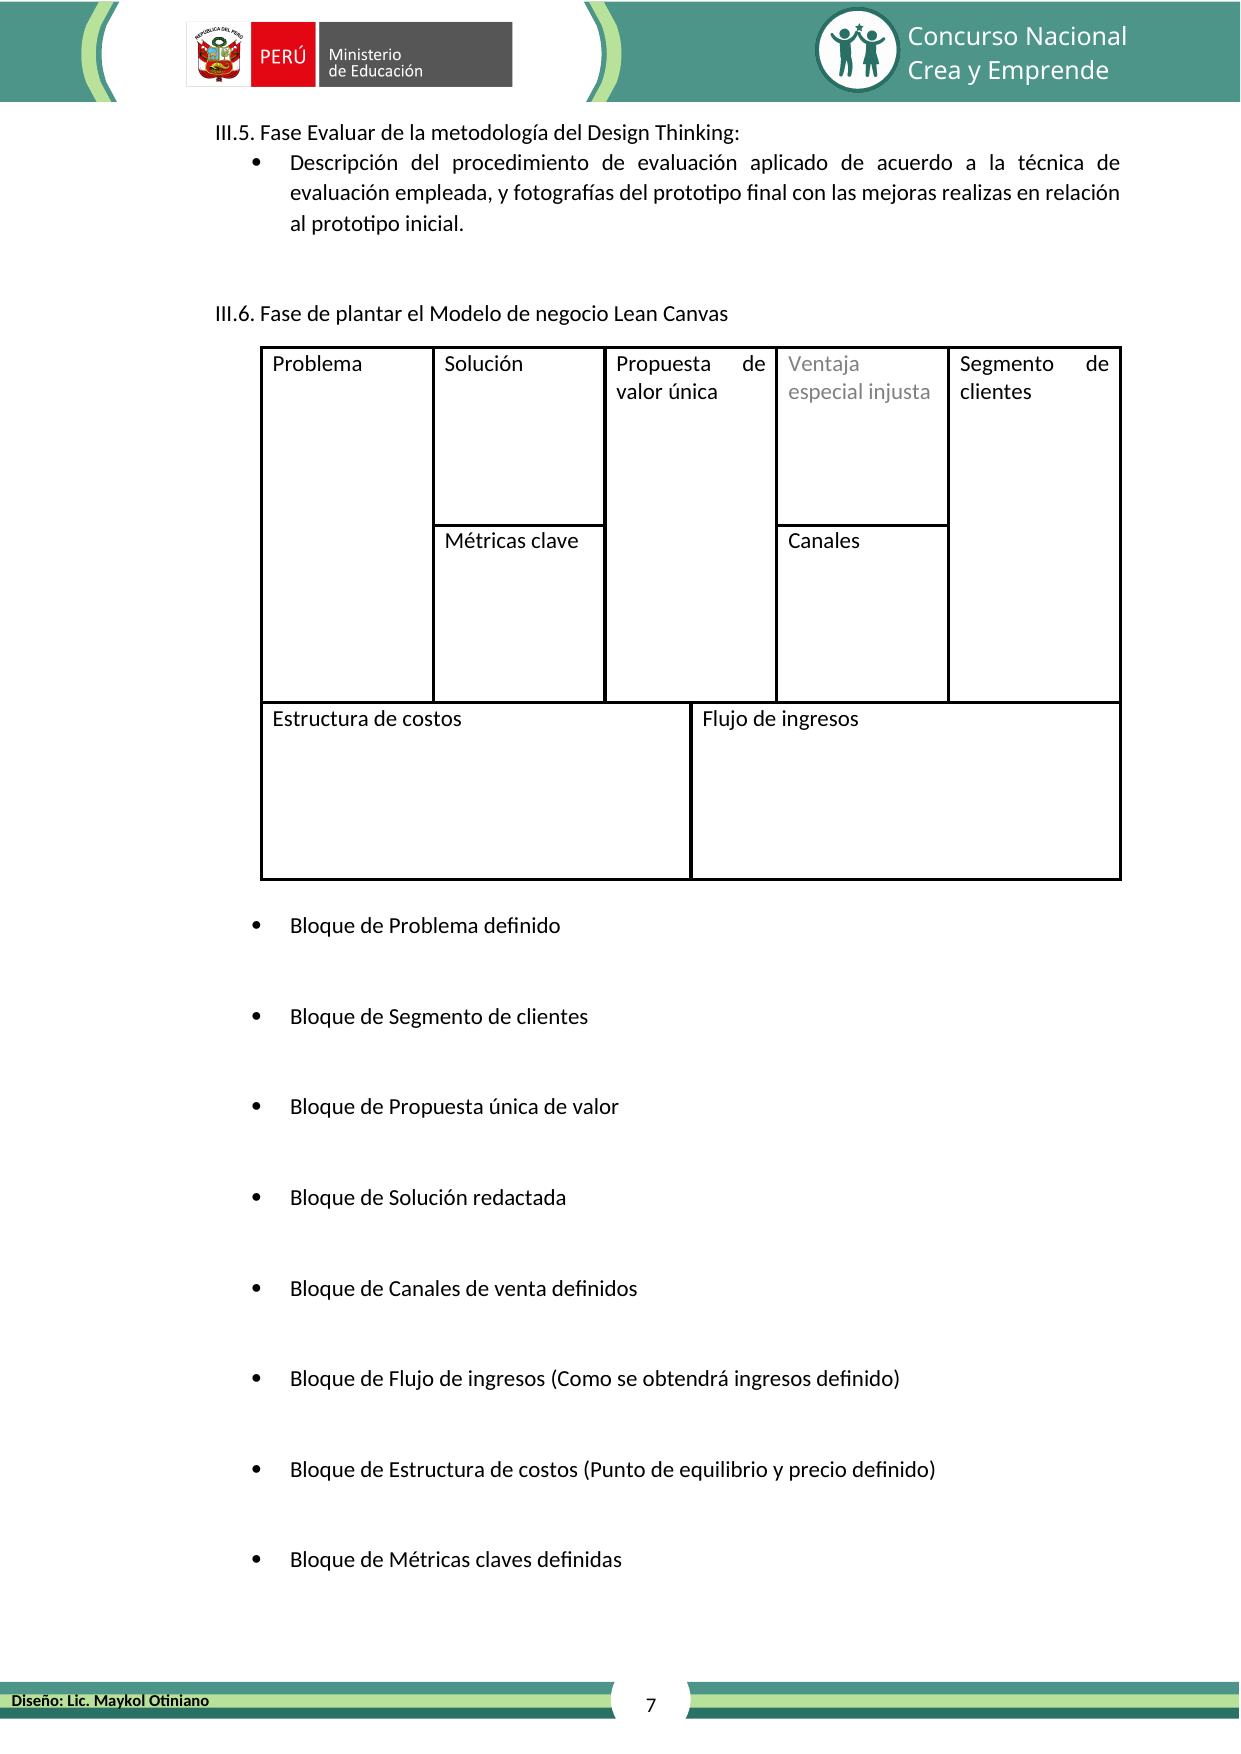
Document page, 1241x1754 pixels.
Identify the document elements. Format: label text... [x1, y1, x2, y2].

list Bloque de Propuesta única de valor [252, 1092, 1122, 1120]
list Bloque de Solución redactada [252, 1183, 1122, 1211]
table_cell Estructura de costos [263, 704, 689, 878]
table_header Solución [435, 349, 603, 523]
list Descripción del procedimiento de evaluación aplicado de acuerdo a la técnica de evaluación empleada, y fotografías del prototipo final con las mejoras realizas en relación al prototipo inicial. [252, 148, 1122, 237]
list Bloque de Métricas claves definidas [252, 1546, 1122, 1573]
list Bloque de Problema definido [252, 911, 1122, 939]
picture [185, 17, 518, 90]
list Fase Evaluar de la metodología del Design Thinking: [215, 118, 1122, 146]
table_header Ventaja especial injusta [778, 349, 947, 523]
table_cell Métricas clave [435, 527, 603, 701]
table_cell Canales [778, 527, 947, 701]
list Fase de plantar el Modelo de negocio Lean Canvas [215, 299, 1122, 327]
table_header Problema [263, 349, 432, 701]
list Bloque de Segmento de clientes [252, 1002, 1122, 1030]
list Bloque de Canales de venta definidos [252, 1274, 1122, 1302]
table_cell Flujo de ingresos [693, 704, 1119, 878]
picture [814, 7, 902, 95]
table_header Propuesta de valor única [607, 349, 775, 701]
list Bloque de Estructura de costos (Punto de equilibrio y precio definido) [252, 1455, 1122, 1483]
list Bloque de Flujo de ingresos (Como se obtendrá ingresos definido) [252, 1364, 1122, 1392]
table_header Segmento de clientes [950, 349, 1119, 701]
